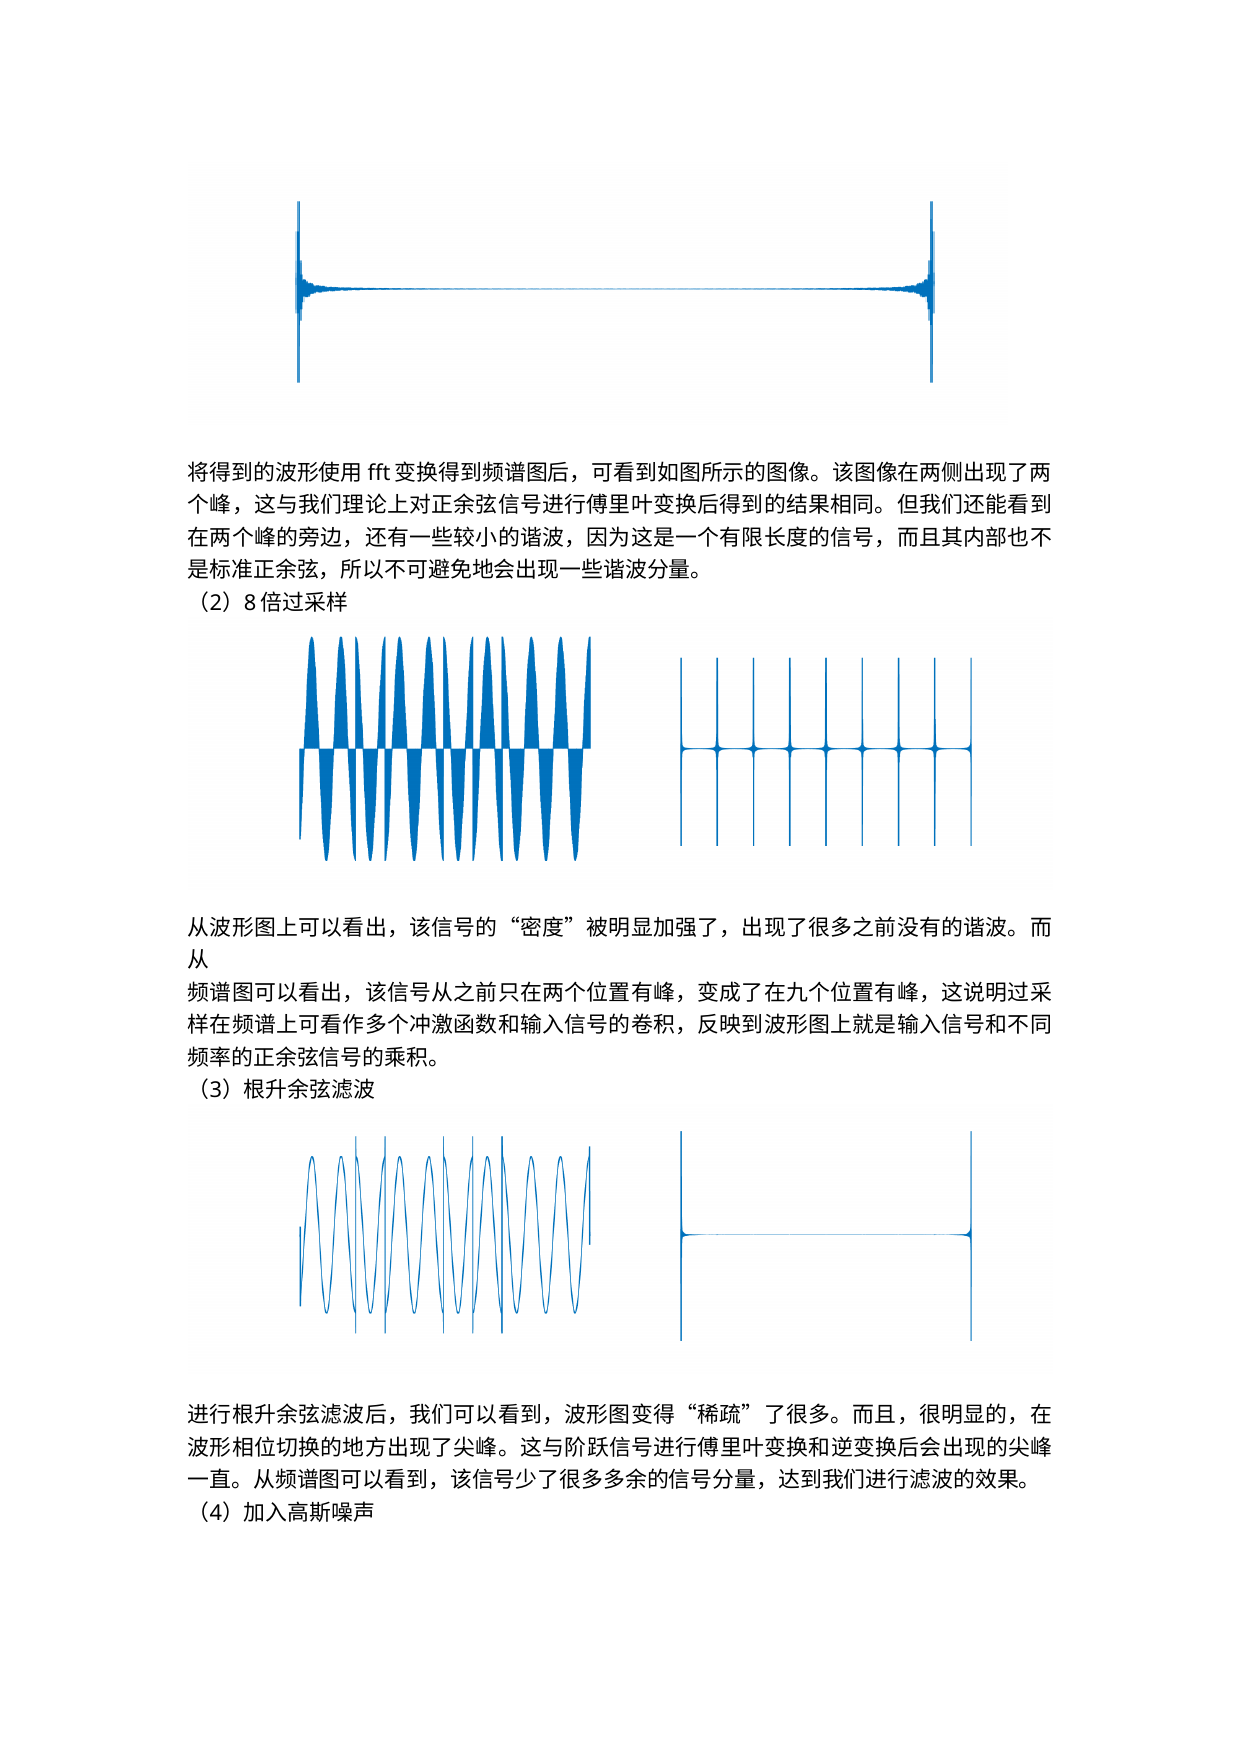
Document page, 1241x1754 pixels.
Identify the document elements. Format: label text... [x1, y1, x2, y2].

text 频谱图可以看出，该信号从之前只在两个位置有峰，变成了在九个位置有峰，这说明过采样在频谱上可看作多个冲激函数和输入信号的卷积，反映到波形图上就是输入信号和不同频率的正余弦信号的乘积。 [187, 974, 1053, 1072]
text 从波形图上可以看出，该信号的“密度”被明显加强了，出现了很多之前没有的谐波。而从 [187, 909, 1053, 974]
text 进行根升余弦滤波后，我们可以看到，波形图变得“稀疏”了很多。而且，很明显的，在波形相位切换的地方出现了尖峰。这与阶跃信号进行傅里叶变换和逆变换后会出现的尖峰一直。从频谱图可以看到，该信号少了很多多余的信号分量，达到我们进行滤波的效果。 [187, 1397, 1053, 1494]
picture [187, 162, 1009, 426]
picture [187, 1104, 1053, 1375]
text （3）根升余弦滤波 [187, 1072, 1053, 1104]
text （4）加入高斯噪声 [187, 1494, 1053, 1527]
picture [187, 617, 1053, 891]
text （2）8倍过采样 [187, 584, 1053, 617]
text 将得到的波形使用fft变换得到频谱图后，可看到如图所示的图像。该图像在两侧出现了两个峰，这与我们理论上对正余弦信号进行傅里叶变换后得到的结果相同。但我们还能看到，在两个峰的旁边，还有一些较小的谐波，因为这是一个有限长度的信号，而且其内部也不是标准正余弦，所以不可避免地会出现一些谐波分量。 [187, 454, 1053, 584]
